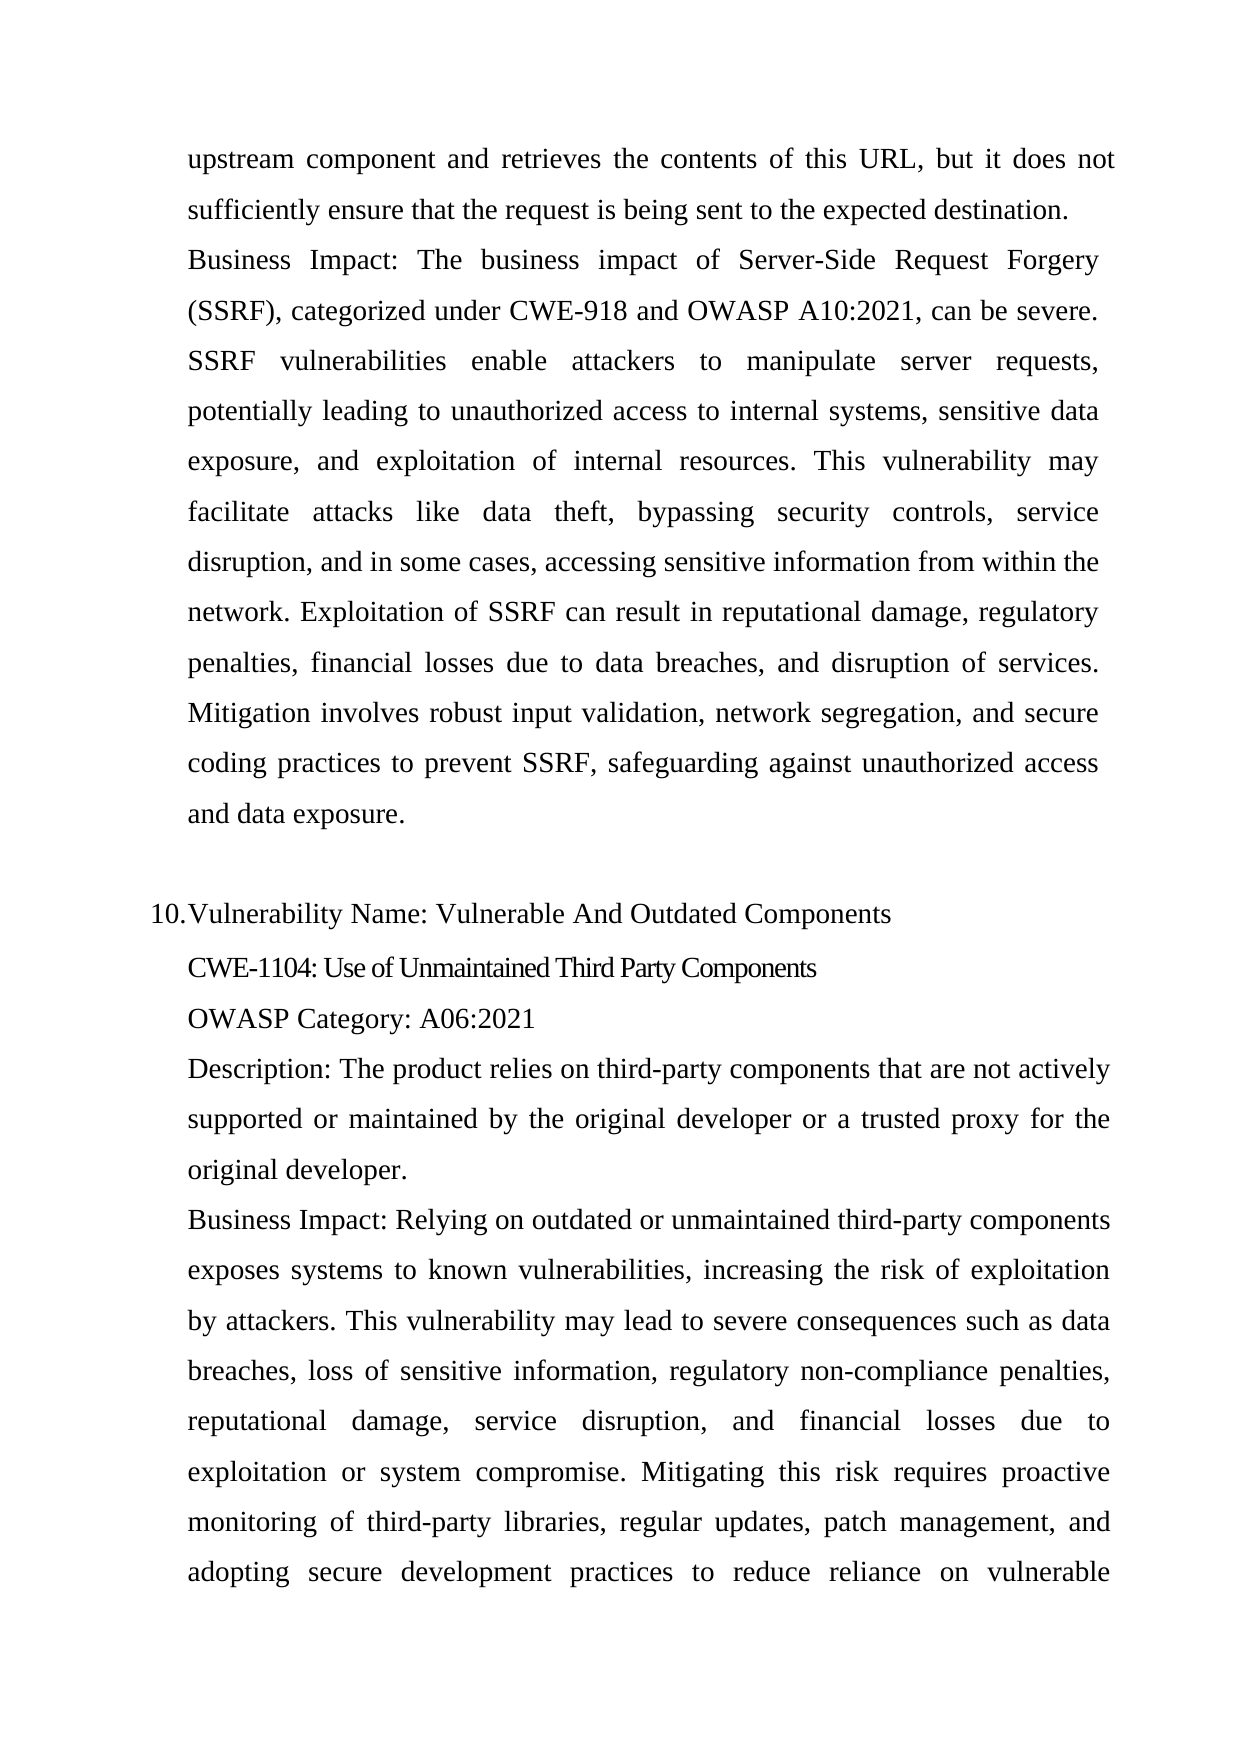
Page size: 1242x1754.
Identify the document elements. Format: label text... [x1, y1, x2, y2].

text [187, 142, 1116, 226]
text Description: The product relies on third-party components that are not actively supported or maintained by the original developer or a trusted proxy for the original developer. [187, 1051, 1111, 1185]
text OWASP Category: A06:2021 [187, 1001, 1111, 1034]
text Business Impact: The business impact of Server-Side Request Forgery (SSRF), categorized under CWE-918 and OWASP A10:2021, can be severe. SSRF vulnerabilities enable attackers to manipulate server requests, potentially leading to unauthorized access to internal systems, sensitive data exposure, and exploitation of internal resources. This vulnerability may facilitate attacks like data theft, bypassing security controls, service disruption, and in some cases, accessing sensitive information from within the network. Exploitation of SSRF can result in reputational damage, regulatory penalties, financial losses due to data breaches, and disruption of services. Mitigation involves robust input validation, network segregation, and secure coding practices to prevent SSRF, safeguarding against unauthorized access and data exposure. [187, 242, 1100, 829]
text CWE-1104: Use of Unmaintained Third Party Components [187, 951, 1107, 984]
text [187, 1202, 1111, 1588]
list Vulnerability Name: Vulnerable And Outdated Components [150, 896, 1116, 930]
